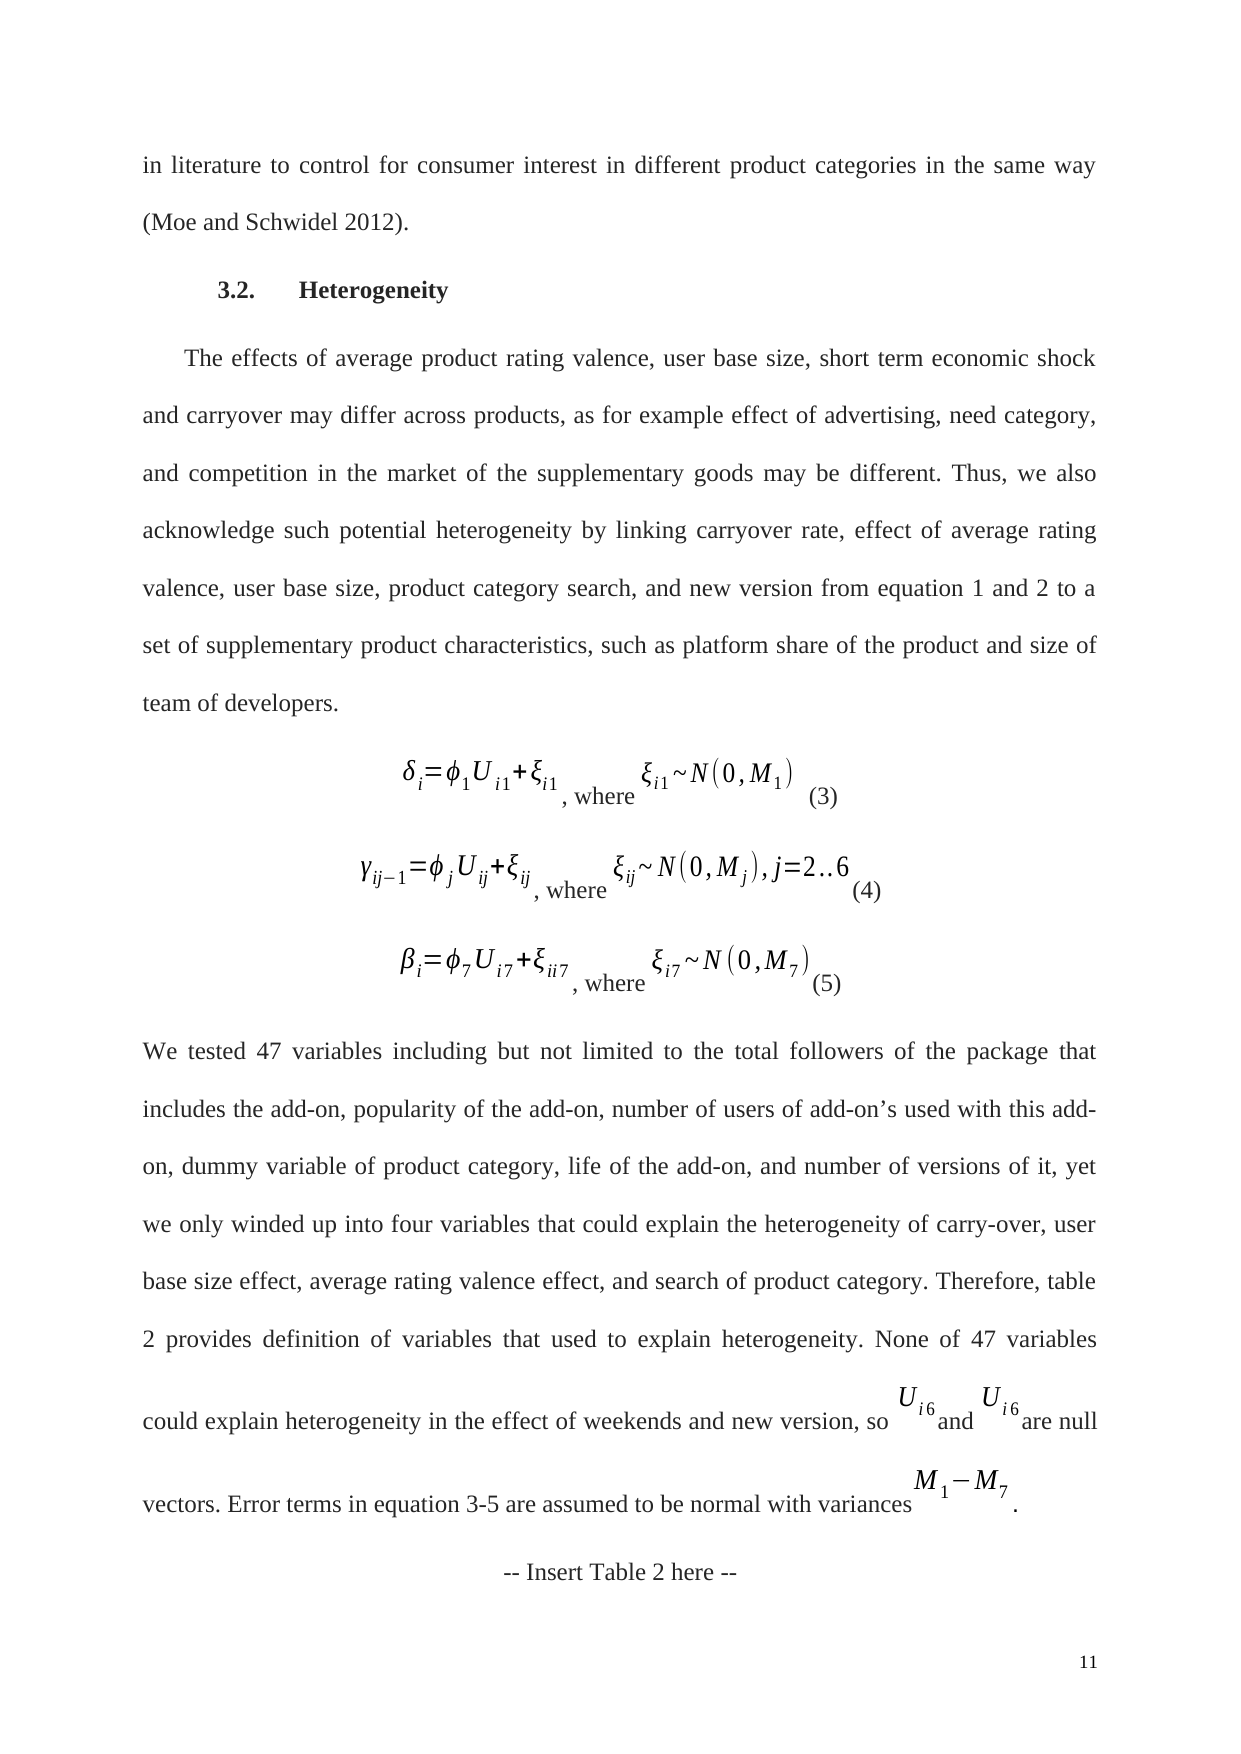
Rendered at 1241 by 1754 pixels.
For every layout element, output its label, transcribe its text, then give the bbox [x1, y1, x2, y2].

text The effects of average product rating valence, user base size, short term economic shock and carryover may differ across products, as for example effect of advertising, need category, and competition in the market of the supplementary goods may be different. Thus, we also acknowledge such potential heterogeneity by linking carryover rate, effect of average rating valence, user base size, product category search, and new version from equation 1 and 2 to a set of supplementary product characteristics, such as platform share of the product and size of team of developers. [142, 343, 1098, 717]
list Heterogeneity [217, 275, 1098, 304]
text , where (3) [142, 756, 1098, 809]
text We tested 47 variables including but not limited to the total followers of the package that includes the add-on, popularity of the add-on, number of users of add-on’s used with this add-on, dummy variable of product category, life of the add-on, and number of versions of it, yet we only winded up into four variables that could explain the heterogeneity of carry-over, user base size effect, average rating valence effect, and search of product category. Therefore, table 2 provides definition of variables that used to explain heterogeneity. None of 47 variables could explain heterogeneity in the effect of weekends and new version, so and are null vectors. Error terms in equation 3-5 are assumed to be normal with variances. [142, 1036, 1098, 1518]
text , where (4) [142, 849, 1098, 904]
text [142, 150, 1098, 236]
text -- Insert Table 2 here -- [142, 1557, 1098, 1586]
text , where (5) [142, 943, 1098, 997]
